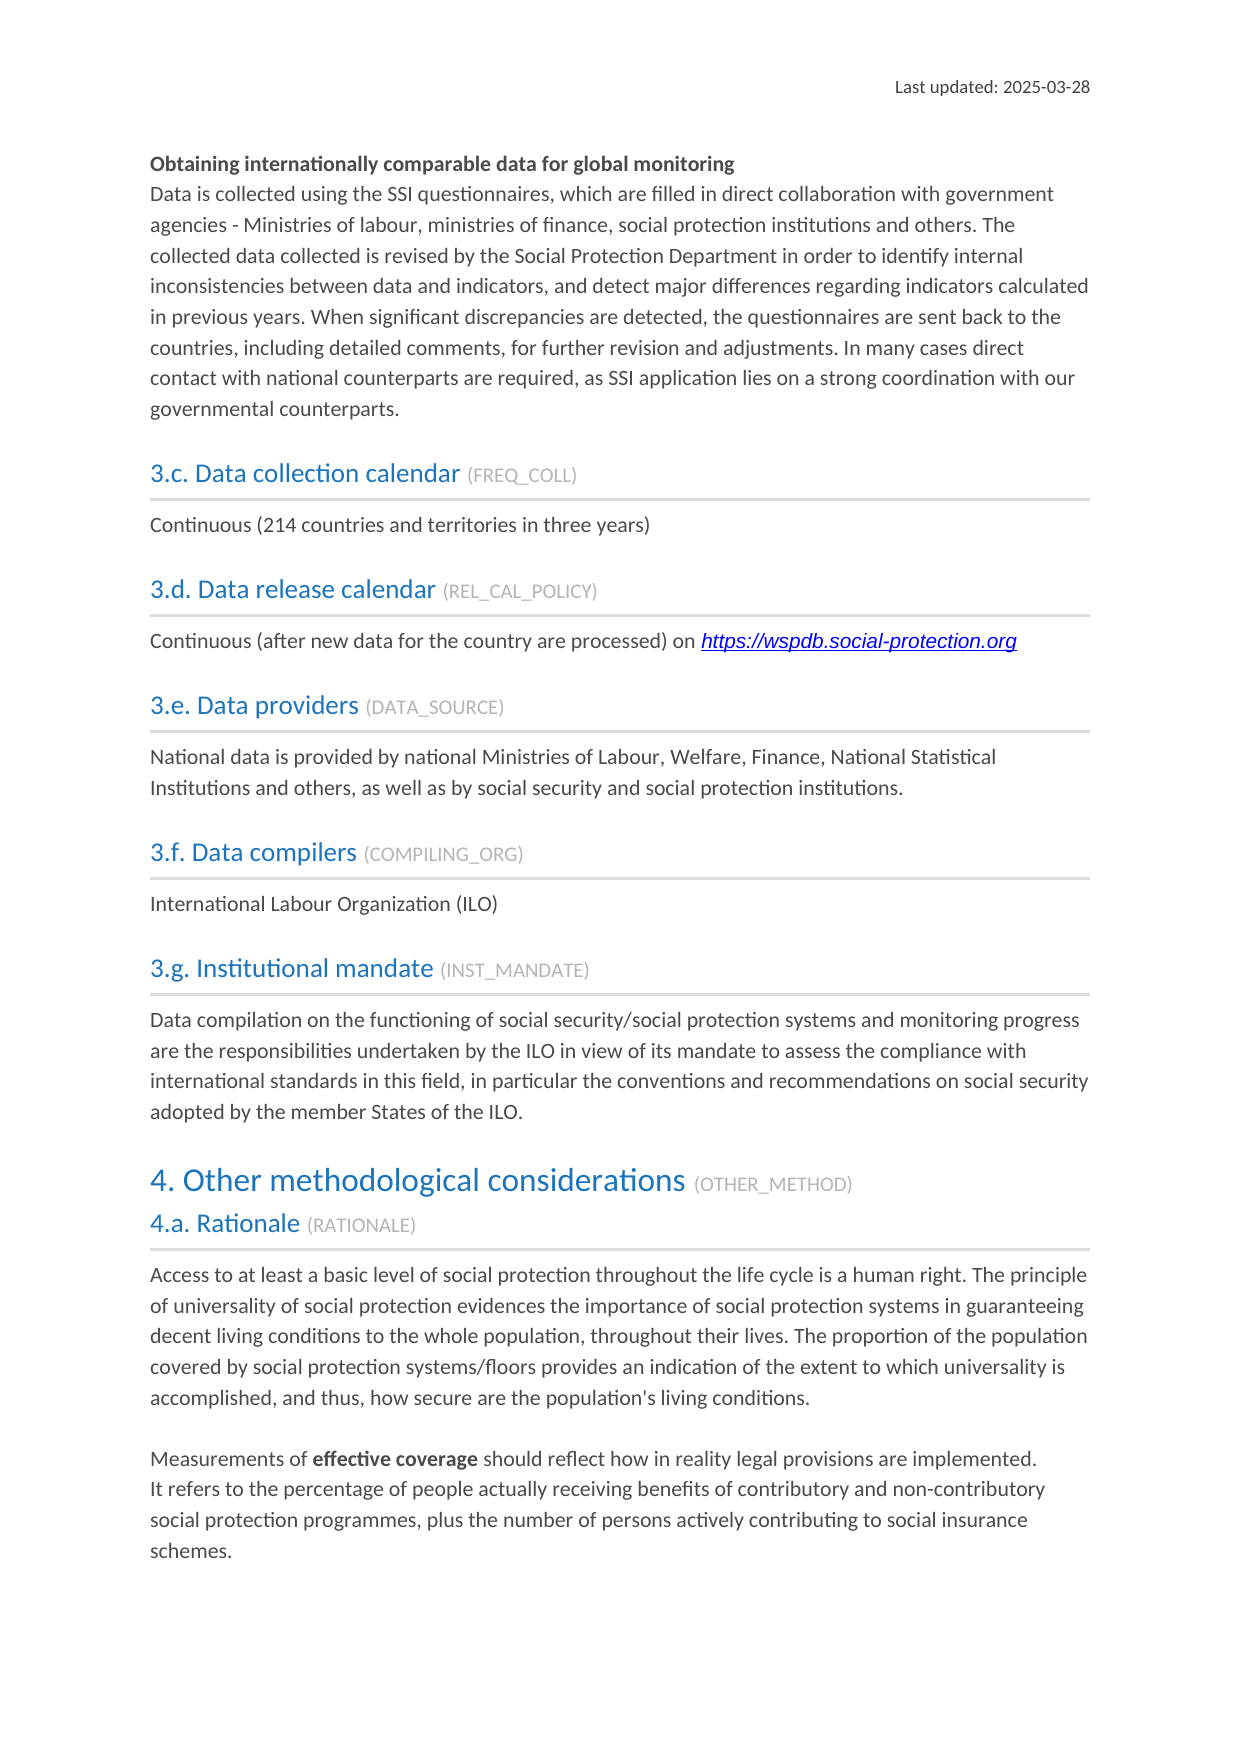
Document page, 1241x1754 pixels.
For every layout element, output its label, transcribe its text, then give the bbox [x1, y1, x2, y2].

text Access to at least a basic level of social protection throughout the life cycle is a human right. The principle of universality of social protection evidences the importance of social protection systems in guaranteeing decent living conditions to the whole population, throughout their lives. The proportion of the population covered by social protection systems/floors provides an indication of the extent to which universality is accomplished, and thus, how secure are the population's living conditions. [150, 1261, 1090, 1410]
text National data is provided by national Ministries of Labour, Welfare, Finance, National Statistical Institutions and others, as well as by social security and social protection institutions. [150, 743, 1090, 801]
text Data is collected using the SSI questionnaires, which are filled in direct collaboration with government agencies - Ministries of labour, ministries of finance, social protection institutions and others. The collected data collected is revised by the Social Protection Department in order to identify internal inconsistencies between data and indicators, and detect major differences regarding indicators calculated in previous years. When significant discrepancies are detected, the questionnaires are sent back to the countries, including detailed comments, for further revision and adjustments. In many cases direct contact with national counterparts are required, as SSI application lies on a strong coordination with our governmental counterparts. [150, 181, 1090, 422]
text 3.g. Institutional mandate (INST_MANDATE) [150, 951, 1090, 993]
text 4.a. Rationale (RATIONALE) [150, 1206, 1090, 1248]
text 3.f. Data compilers (COMPILING_ORG) [150, 835, 1090, 877]
text Continuous (214 countries and territories in three years) [150, 511, 1090, 538]
text Measurements of effective coverage should reflect how in reality legal provisions are implemented. [150, 1445, 1090, 1472]
text It refers to the percentage of people actually receiving benefits of contributory and non-contributory social protection programmes, plus the number of persons actively contributing to social insurance schemes. [150, 1476, 1090, 1563]
text Data compilation on the functioning of social security/social protection systems and monitoring progress are the responsibilities undertaken by the ILO in view of its mandate to assess the compliance with international standards in this field, in particular the conventions and recommendations on social security adopted by the member States of the ILO. [150, 1006, 1090, 1125]
text 4. Other methodological considerations (OTHER_METHOD) [150, 1159, 1090, 1200]
text Continuous (after new data for the country are processed) on https://wspdb.social-protection.org [150, 627, 1090, 654]
text 3.c. Data collection calendar (FREQ_COLL) [150, 456, 1090, 498]
text Obtaining internationally comparable data for global monitoring [150, 150, 1090, 177]
text 3.e. Data providers (DATA_SOURCE) [150, 688, 1090, 730]
text International Labour Organization (ILO) [150, 890, 1090, 917]
text 3.d. Data release calendar (REL_CAL_POLICY) [150, 572, 1090, 614]
